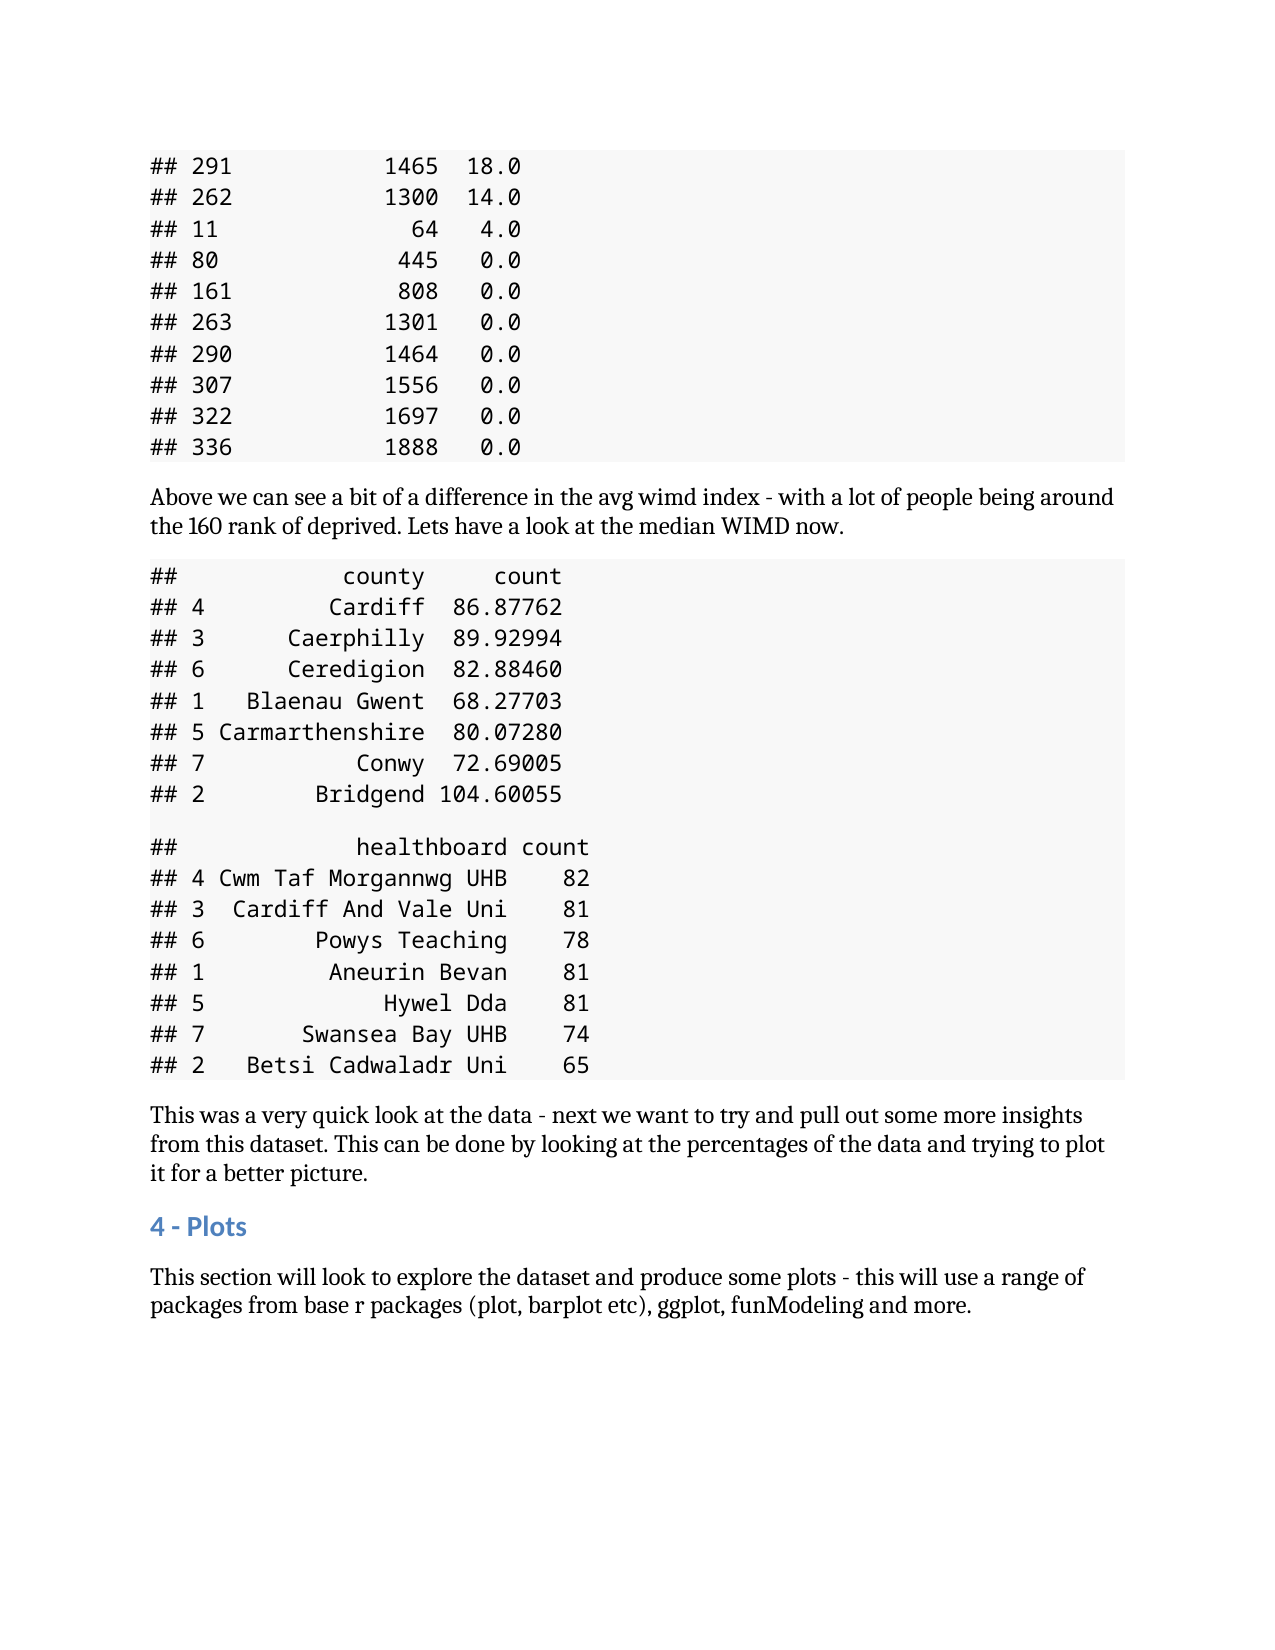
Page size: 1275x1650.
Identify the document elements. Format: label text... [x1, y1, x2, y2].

text This was a very quick look at the data - next we want to try and pull out some more insights from this dataset. This can be done by looking at the percentages of the data and trying to plot it for a better picture. [150, 1101, 1125, 1187]
text Above we can see a bit of a difference in the avg wimd index - with a lot of people being around the 160 rank of deprived. Lets have a look at the median WIMD now. [150, 483, 1125, 541]
text ## healthboard count ## 4 Cwm Taf Morgannwg UHB 82 ## 3 Cardiff And Vale Uni 81 ## 6 Powys Teaching 78 ## 1 Aneurin Bevan 81 ## 5 Hywel Dda 81 ## 7 Swansea Bay UHB 74 ## 2 Betsi Cadwaladr Uni 65 [150, 830, 1125, 1080]
text ## county count ## 4 Cardiff 86.87762 ## 3 Caerphilly 89.92994 ## 6 Ceredigion 82.88460 ## 1 Blaenau Gwent 68.27703 ## 5 Carmarthenshire 80.07280 ## 7 Conwy 72.69005 ## 2 Bridgend 104.60055 [150, 559, 1125, 809]
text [150, 150, 1125, 462]
subtitle 4 - Plots [150, 1208, 1125, 1244]
text This section will look to explore the dataset and produce some plots - this will use a range of packages from base r packages (plot, barplot etc), ggplot, funModeling and more. [150, 1263, 1125, 1320]
